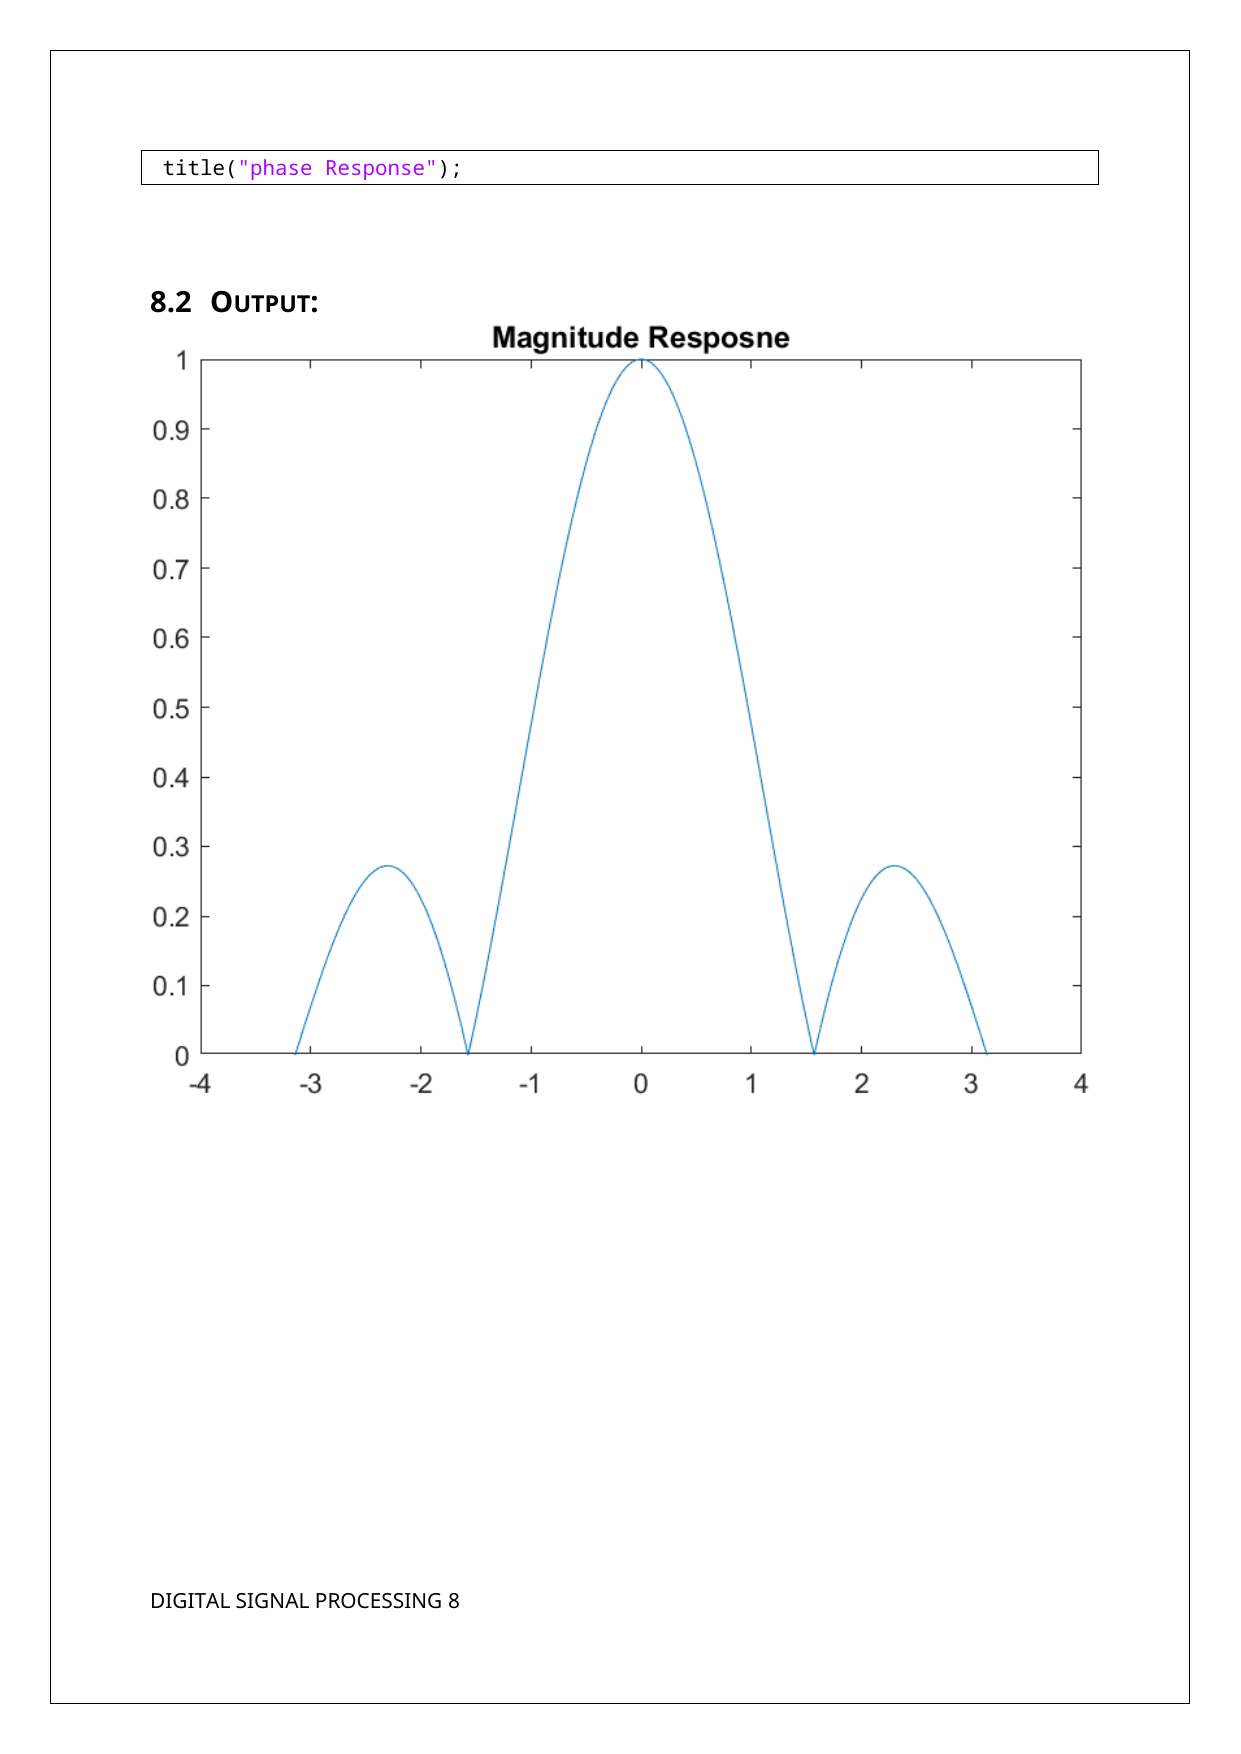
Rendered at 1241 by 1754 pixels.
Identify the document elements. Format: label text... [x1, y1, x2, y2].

subtitle Output: [150, 281, 1090, 321]
text title("phase Response"); [142, 151, 1098, 184]
picture [150, 324, 1091, 1097]
